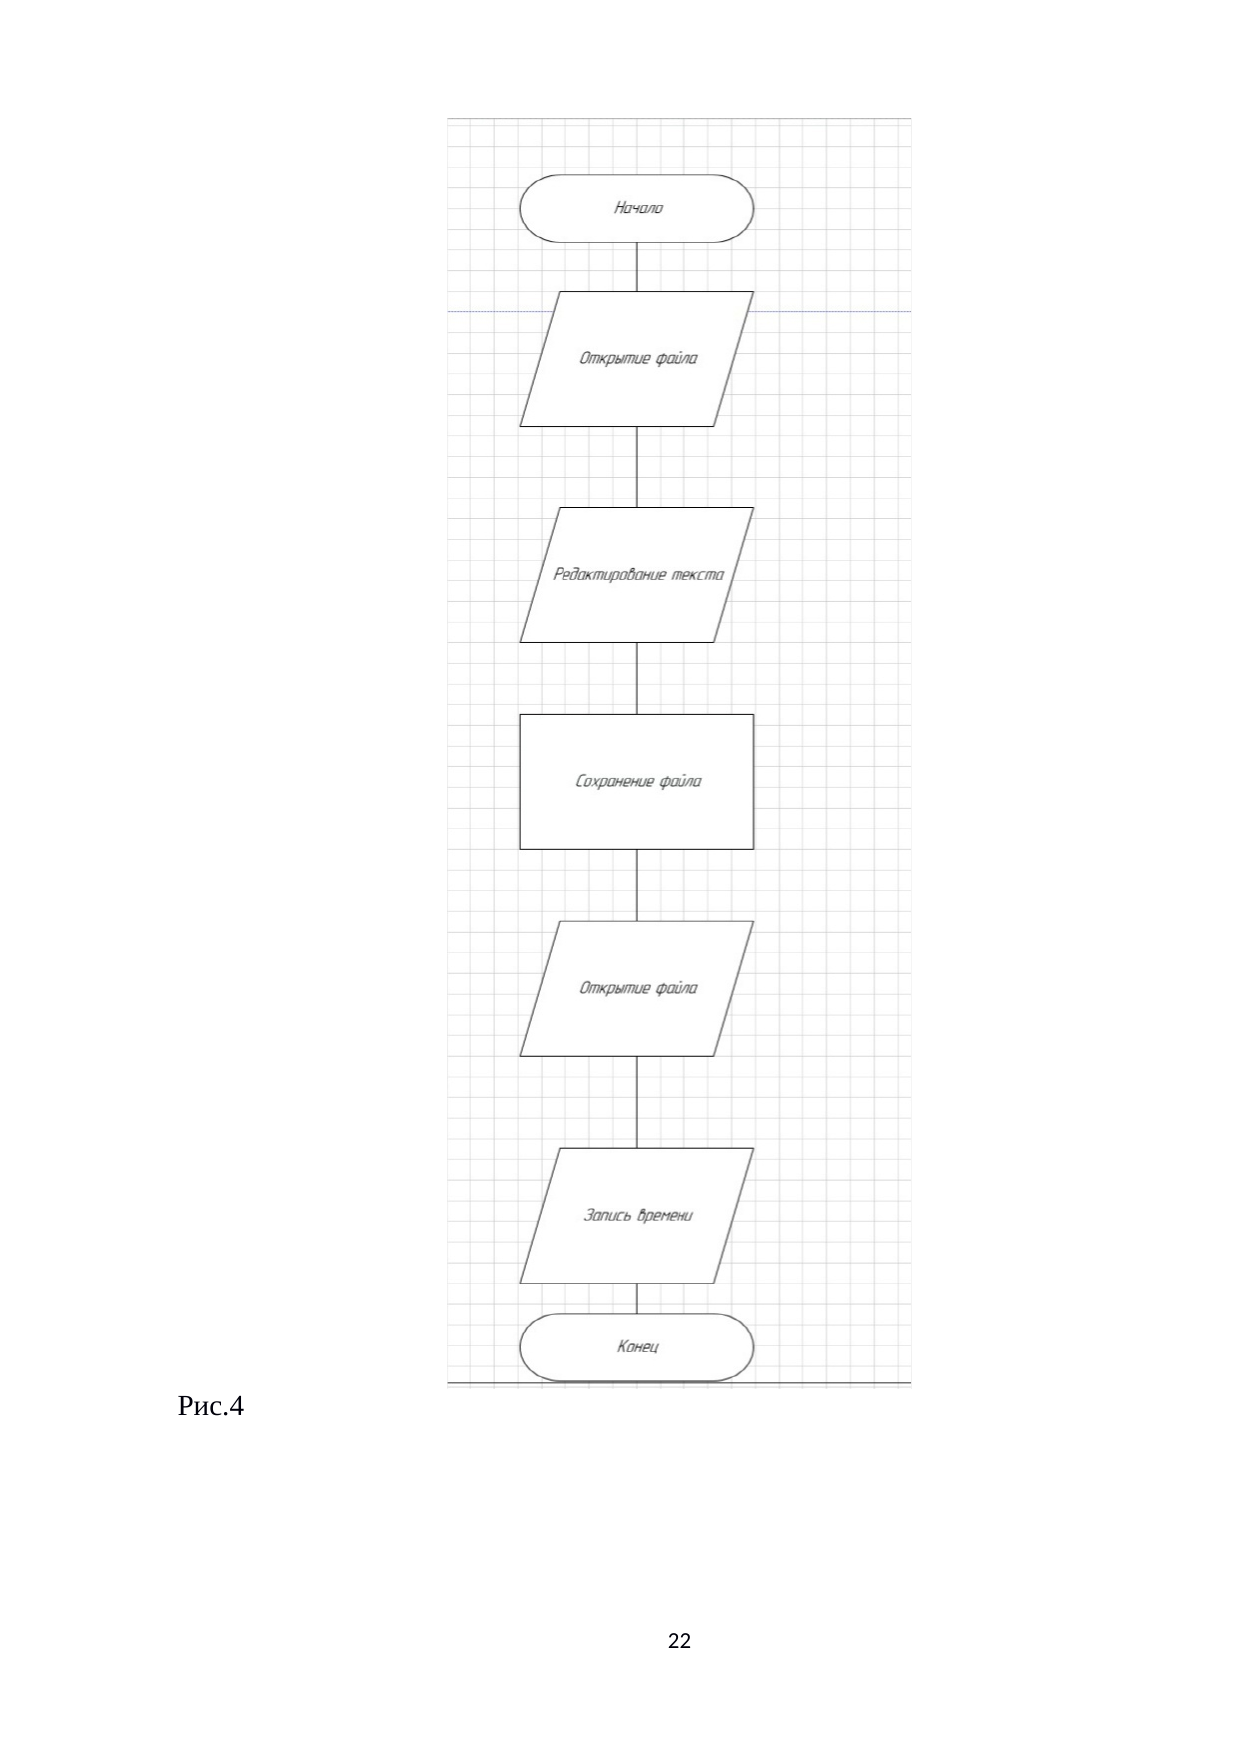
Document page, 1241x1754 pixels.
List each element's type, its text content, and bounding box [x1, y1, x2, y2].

picture [447, 118, 912, 1389]
